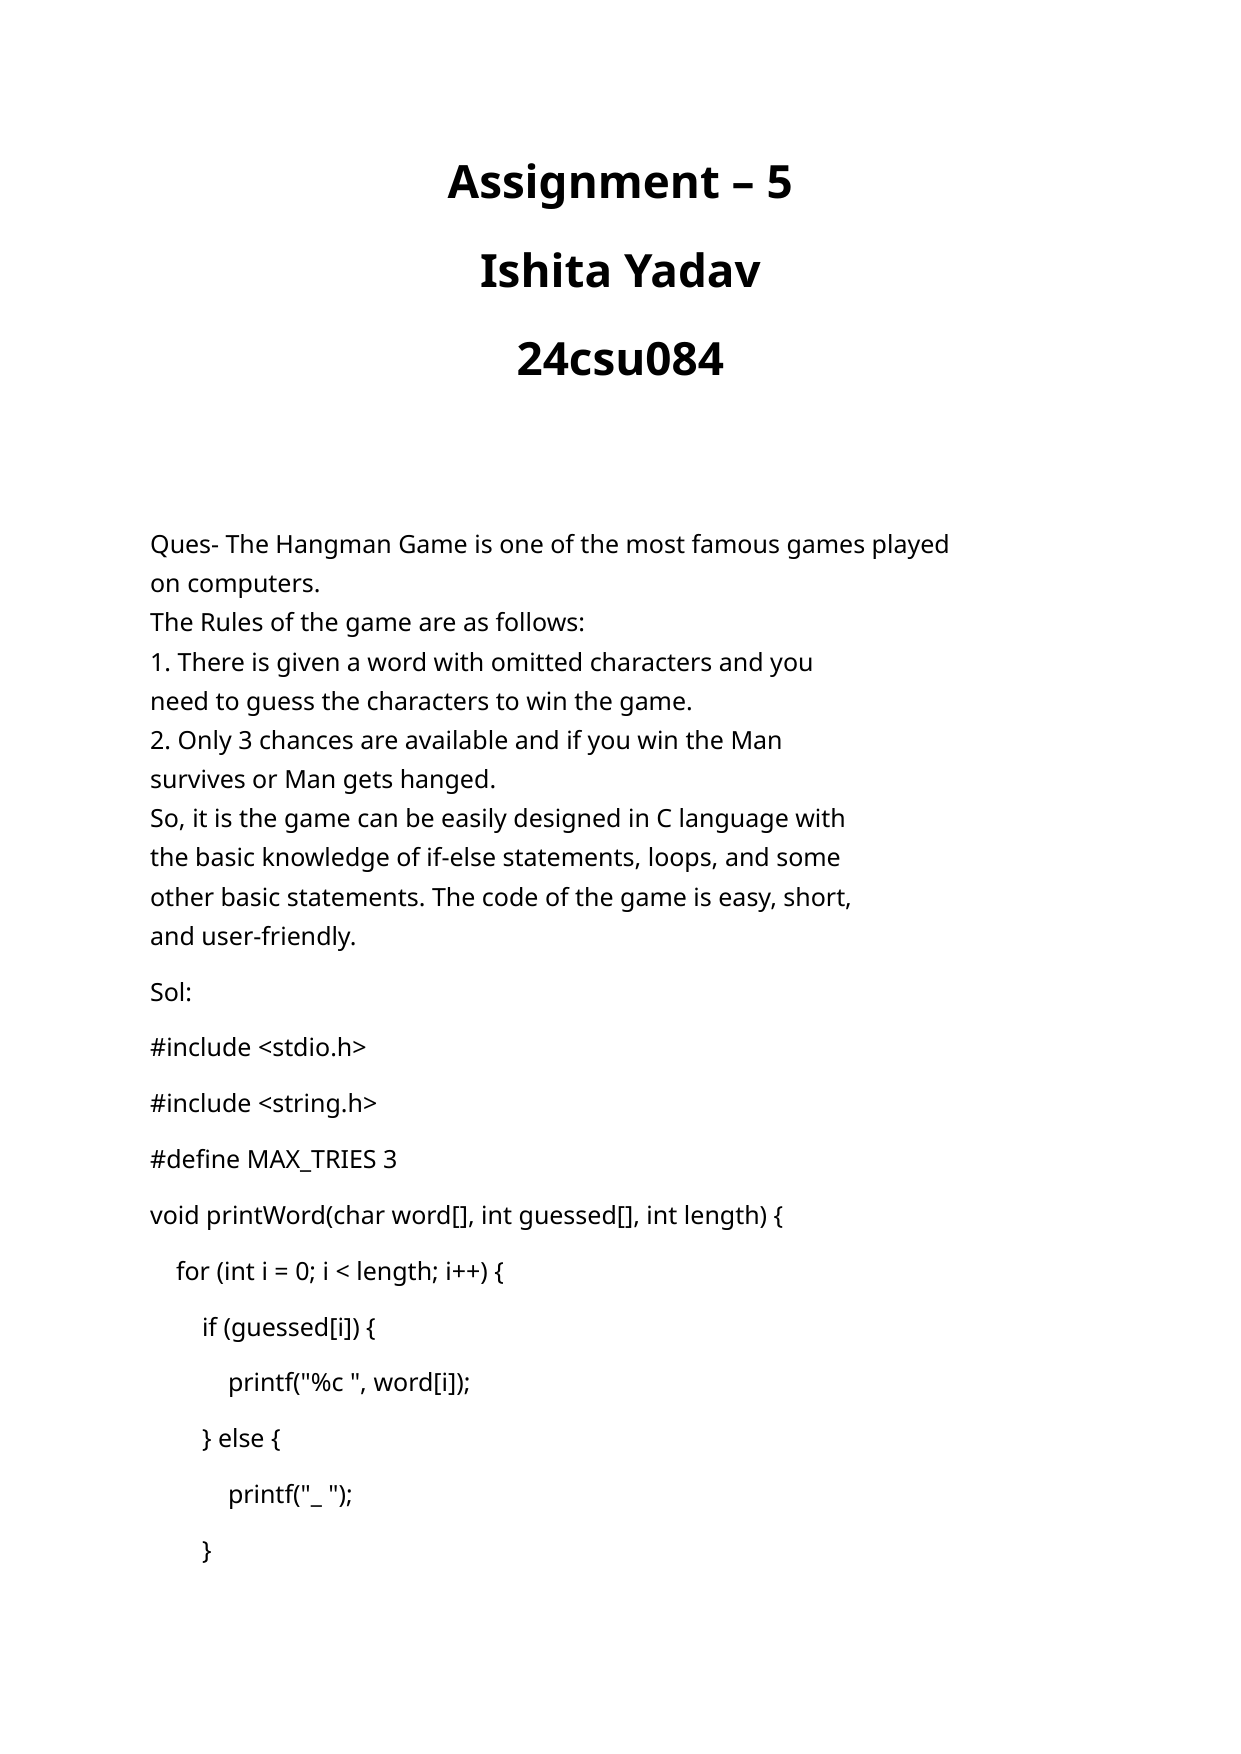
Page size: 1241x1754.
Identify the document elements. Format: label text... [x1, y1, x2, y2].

text printf("%c ", word[i]); [150, 1365, 1090, 1399]
text 24csu084 [150, 327, 1090, 389]
text printf("_ "); [150, 1477, 1090, 1511]
text #include <string.h> [150, 1086, 1090, 1120]
text #include <stdio.h> [150, 1030, 1090, 1064]
text if (guessed[i]) { [150, 1309, 1090, 1343]
text #define MAX_TRIES 3 [150, 1142, 1090, 1176]
text Sol: [150, 974, 1090, 1008]
text } [150, 1532, 1090, 1567]
text Assignment – 5 [150, 150, 1090, 212]
text Ishita Yadav [150, 238, 1090, 301]
text Ques- The Hangman Game is one of the most famous games played on computers. The Rules of the game are as follows: 1. There is given a word with omitted characters and you need to guess the characters to win the game. 2. Only 3 chances are available and if you win the Man survives or Man gets hanged. So, it is the game can be easily designed in C language with the basic knowledge of if-else statements, loops, and some other basic statements. The code of the game is easy, short, and user-friendly. [150, 527, 1090, 952]
text void printWord(char word[], int guessed[], int length) { [150, 1197, 1090, 1232]
text } else { [150, 1421, 1090, 1455]
text for (int i = 0; i < length; i++) { [150, 1253, 1090, 1287]
